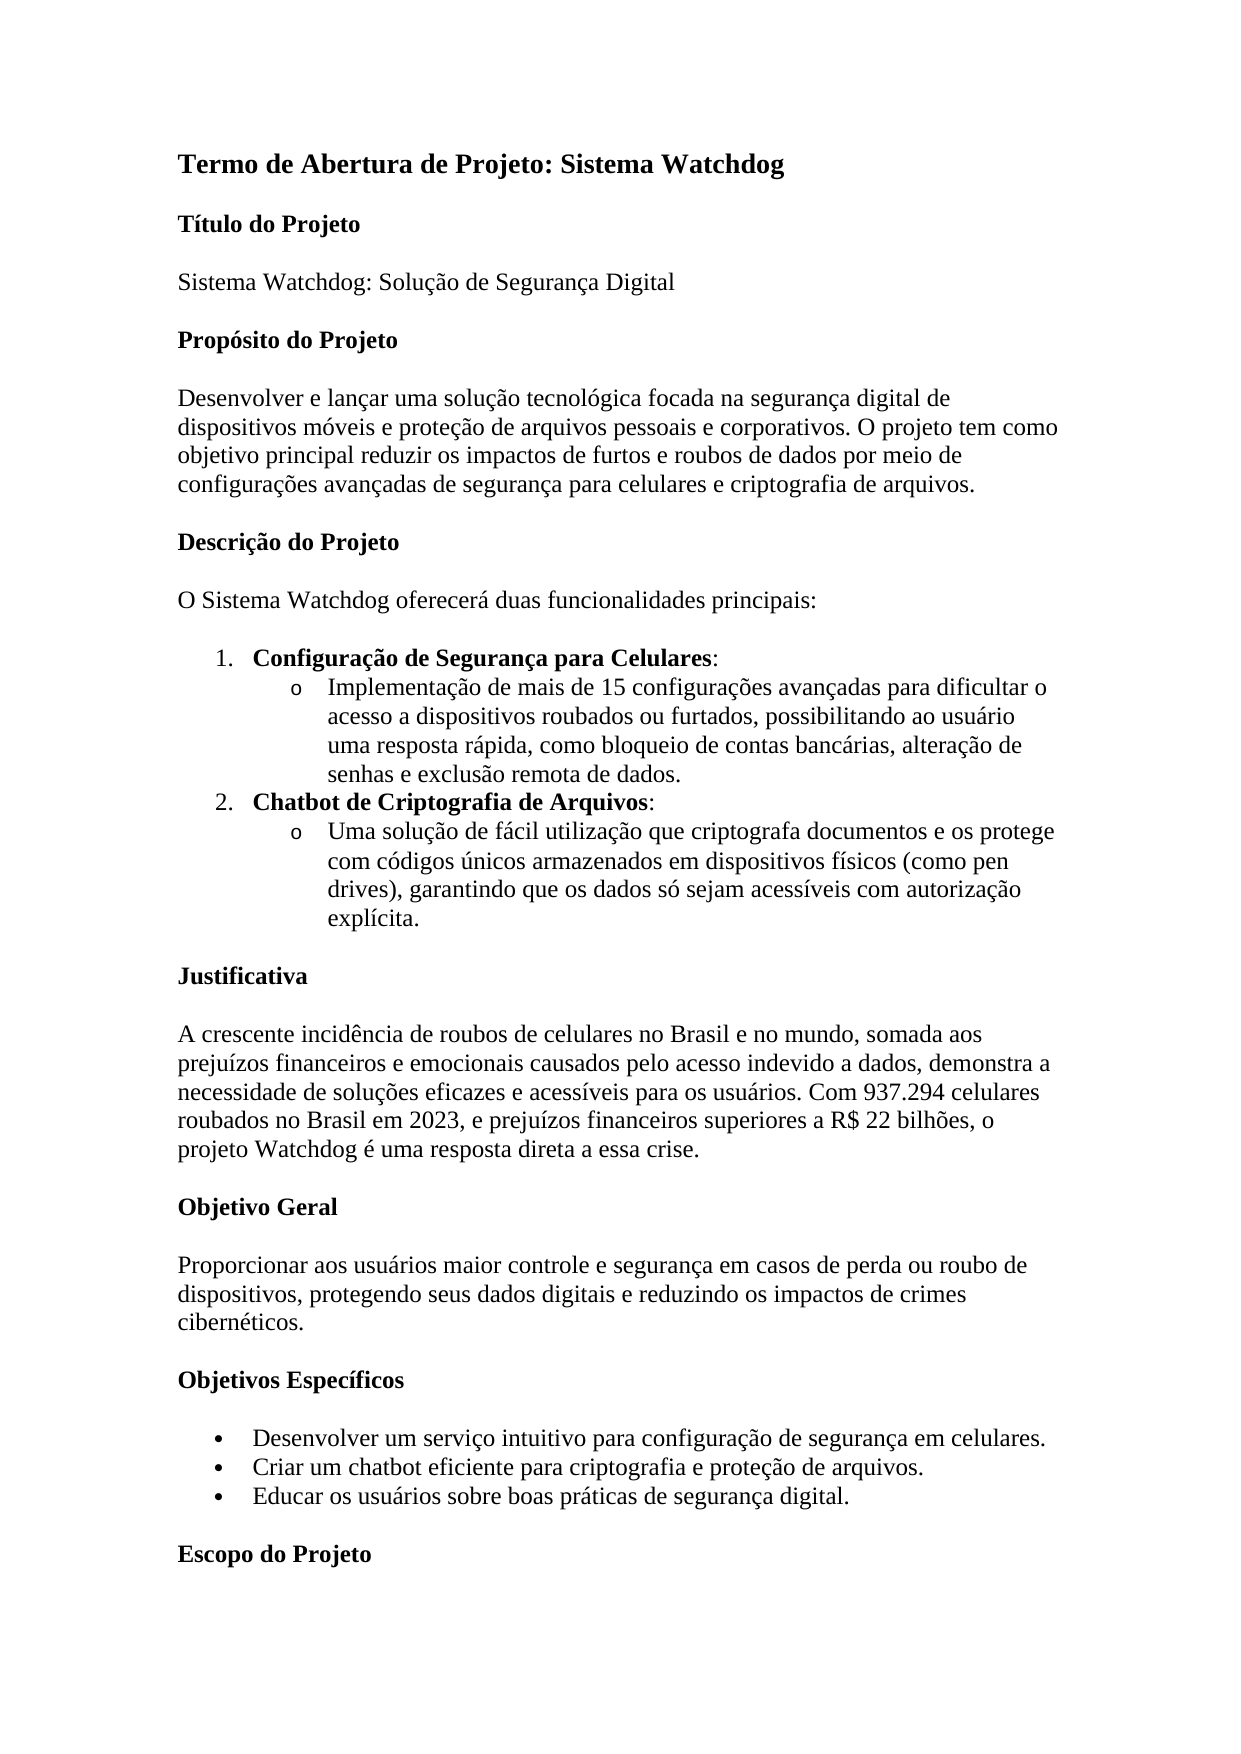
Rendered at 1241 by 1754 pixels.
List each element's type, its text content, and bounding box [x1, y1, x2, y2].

text Objetivos Específicos [177, 1365, 1063, 1394]
text Título do Projeto [177, 209, 1063, 238]
text Objetivo Geral [177, 1192, 1063, 1221]
list Configuração de Segurança para Celulares: [215, 643, 1063, 672]
text Proporcionar aos usuários maior controle e segurança em casos de perda ou roubo de dispositivos, protegendo seus dados digitais e reduzindo os impactos de crimes cibernéticos. [177, 1250, 1063, 1336]
text Termo de Abertura de Projeto: Sistema Watchdog [177, 148, 1063, 180]
list Uma solução de fácil utilização que criptografa documentos e os protege com códigos únicos armazenados em dispositivos físicos (como pen drives), garantindo que os dados só sejam acessíveis com autorização explícita. [290, 816, 1063, 932]
text Justificativa [177, 961, 1063, 990]
list Chatbot de Criptografia de Arquivos: [215, 787, 1063, 816]
text O Sistema Watchdog oferecerá duas funcionalidades principais: [177, 585, 1063, 614]
list Educar os usuários sobre boas práticas de segurança digital. [215, 1481, 1063, 1509]
text Propósito do Projeto [177, 325, 1063, 354]
list Desenvolver um serviço intuitivo para configuração de segurança em celulares. [215, 1423, 1063, 1452]
text Descrição do Projeto [177, 527, 1063, 556]
text A crescente incidência de roubos de celulares no Brasil e no mundo, somada aos prejuízos financeiros e emocionais causados pelo acesso indevido a dados, demonstra a necessidade de soluções eficazes e acessíveis para os usuários. Com 937.294 celulares roubados no Brasil em 2023, e prejuízos financeiros superiores a R$ 22 bilhões, o projeto Watchdog é uma resposta direta a essa crise. [177, 1019, 1063, 1163]
text Desenvolver e lançar uma solução tecnológica focada na segurança digital de dispositivos móveis e proteção de arquivos pessoais e corporativos. O projeto tem como objetivo principal reduzir os impactos de furtos e roubos de dados por meio de configurações avançadas de segurança para celulares e criptografia de arquivos. [177, 383, 1063, 498]
list Criar um chatbot eficiente para criptografia e proteção de arquivos. [215, 1452, 1063, 1481]
text Sistema Watchdog: Solução de Segurança Digital [177, 267, 1063, 296]
text Escopo do Projeto [177, 1539, 1063, 1567]
list Implementação de mais de 15 configurações avançadas para dificultar o acesso a dispositivos roubados ou furtados, possibilitando ao usuário uma resposta rápida, como bloqueio de contas bancárias, alteração de senhas e exclusão remota de dados. [290, 672, 1063, 787]
